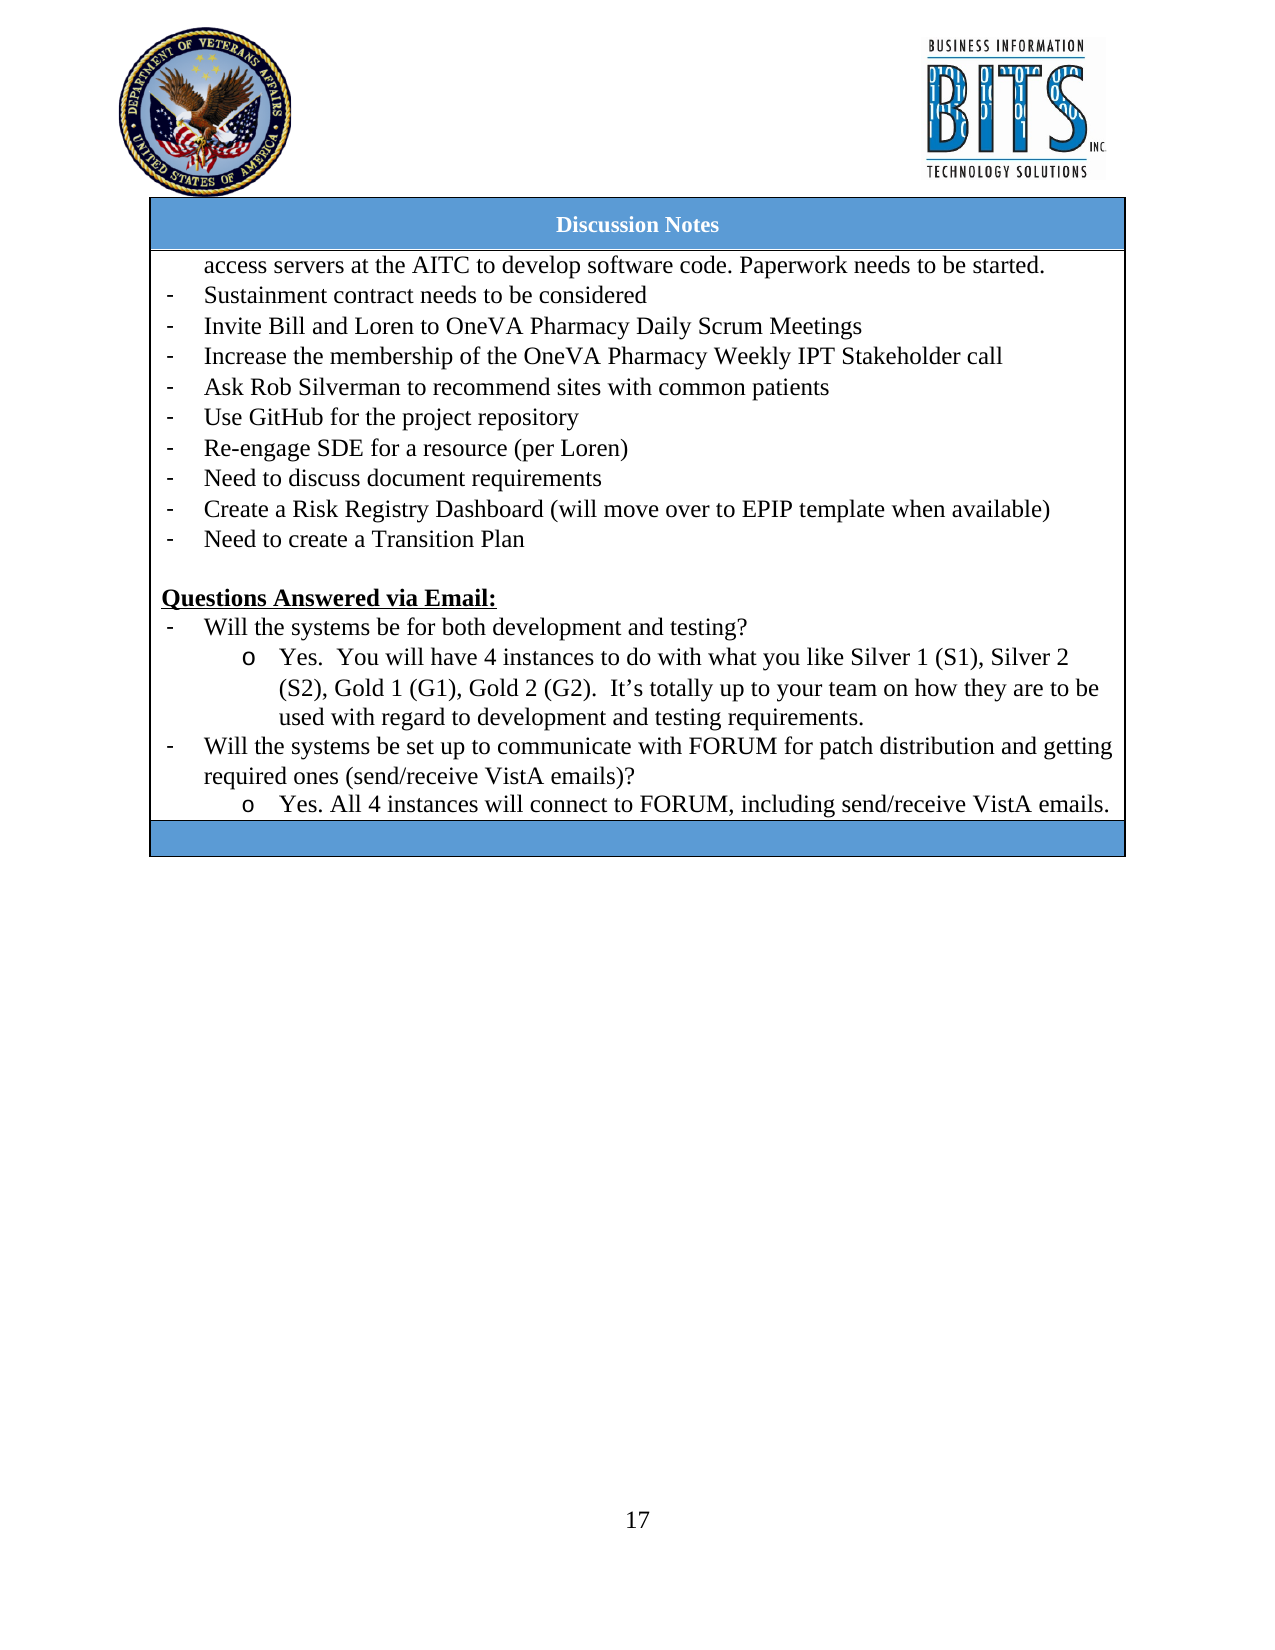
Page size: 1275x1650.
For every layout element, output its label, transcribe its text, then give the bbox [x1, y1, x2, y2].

picture [118, 27, 292, 197]
picture [921, 37, 1107, 180]
table_header Discussion Notes [151, 198, 1124, 249]
table_cell [151, 821, 1124, 856]
